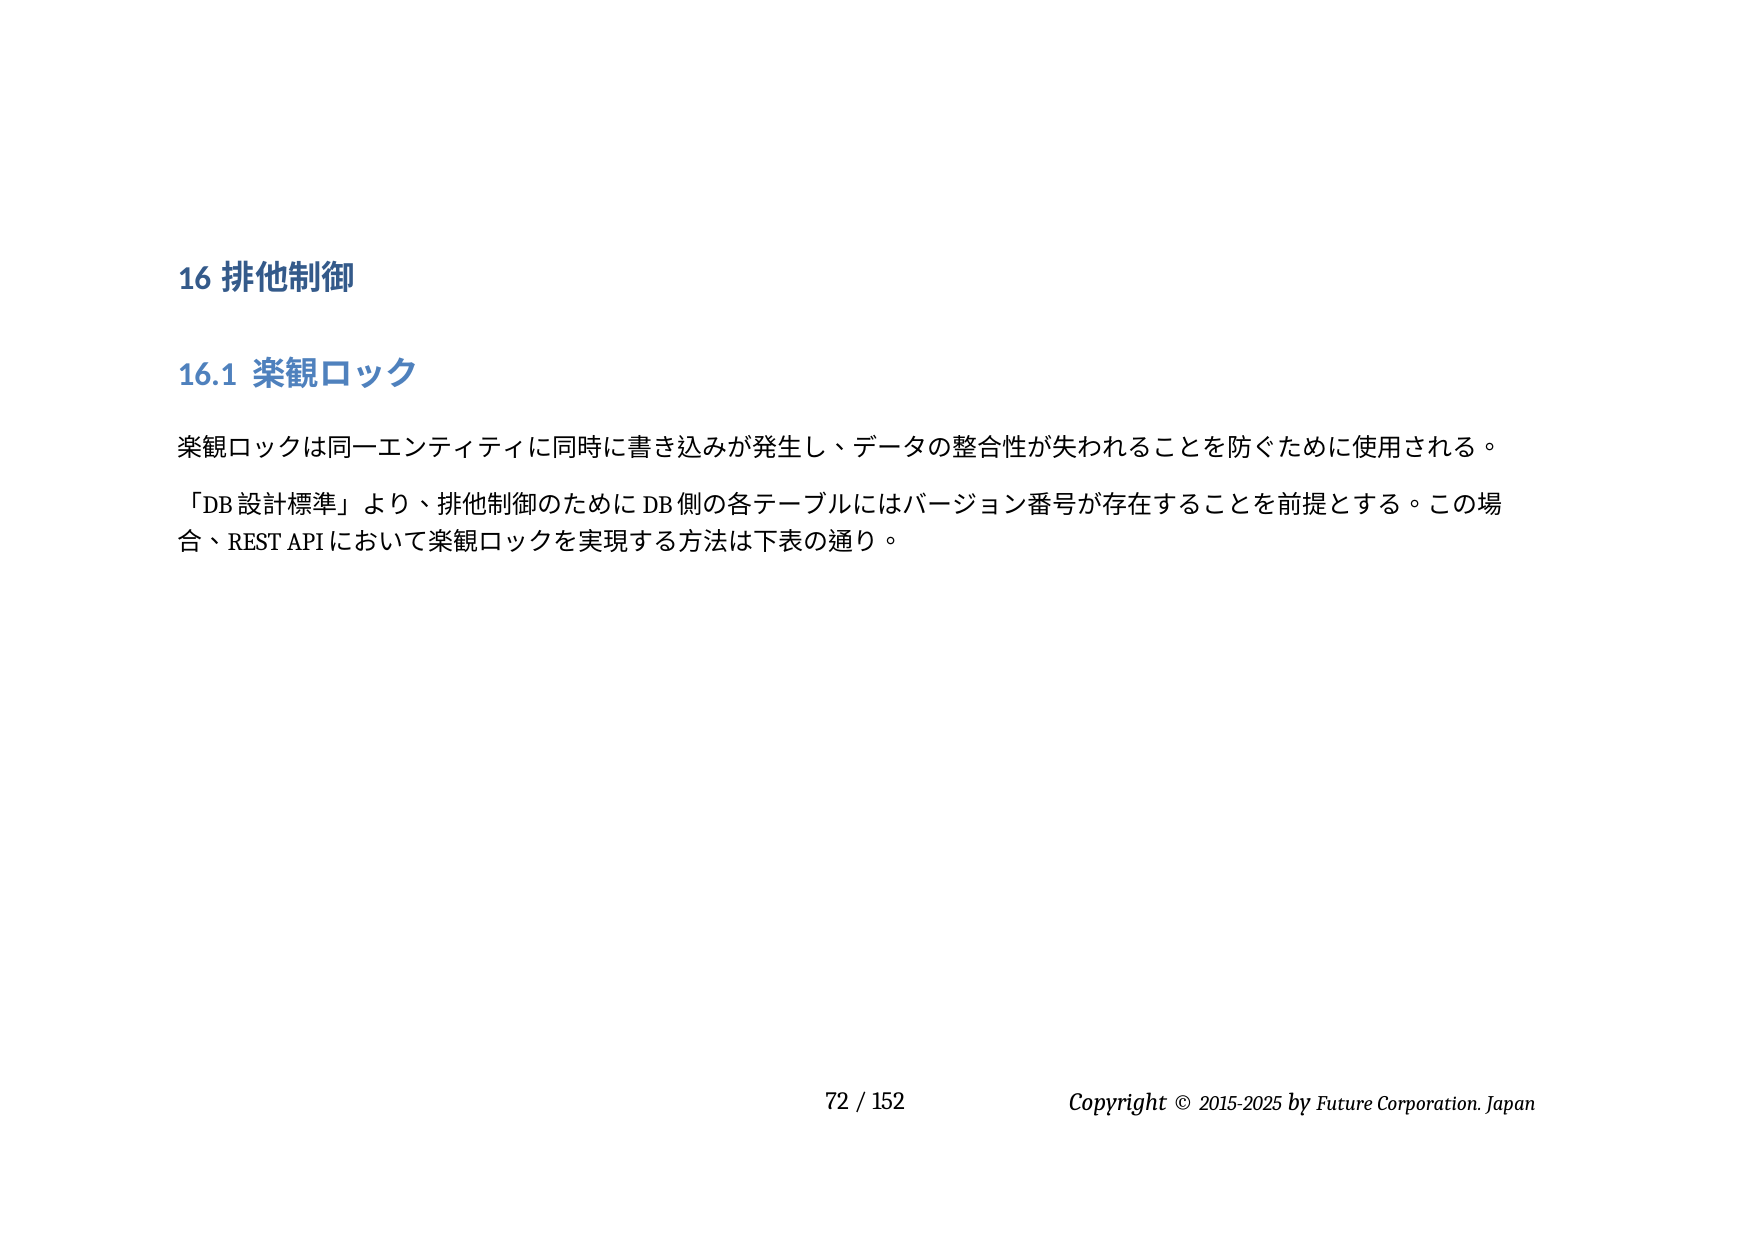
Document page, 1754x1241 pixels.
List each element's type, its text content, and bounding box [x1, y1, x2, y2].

text 「DB設計標準」より、排他制御のためにDB側の各テーブルにはバージョン番号が存在することを前提とする。この場合、REST APIにおいて楽観ロックを実現する方法は下表の通り。 [177, 485, 1547, 560]
subtitle 楽観ロック [177, 335, 1547, 410]
text 楽観ロックは同一エンティティに同時に書き込みが発生し、データの整合性が失われることを防ぐために使用される。 [177, 428, 1547, 466]
subtitle 排他制御 [177, 239, 1547, 314]
